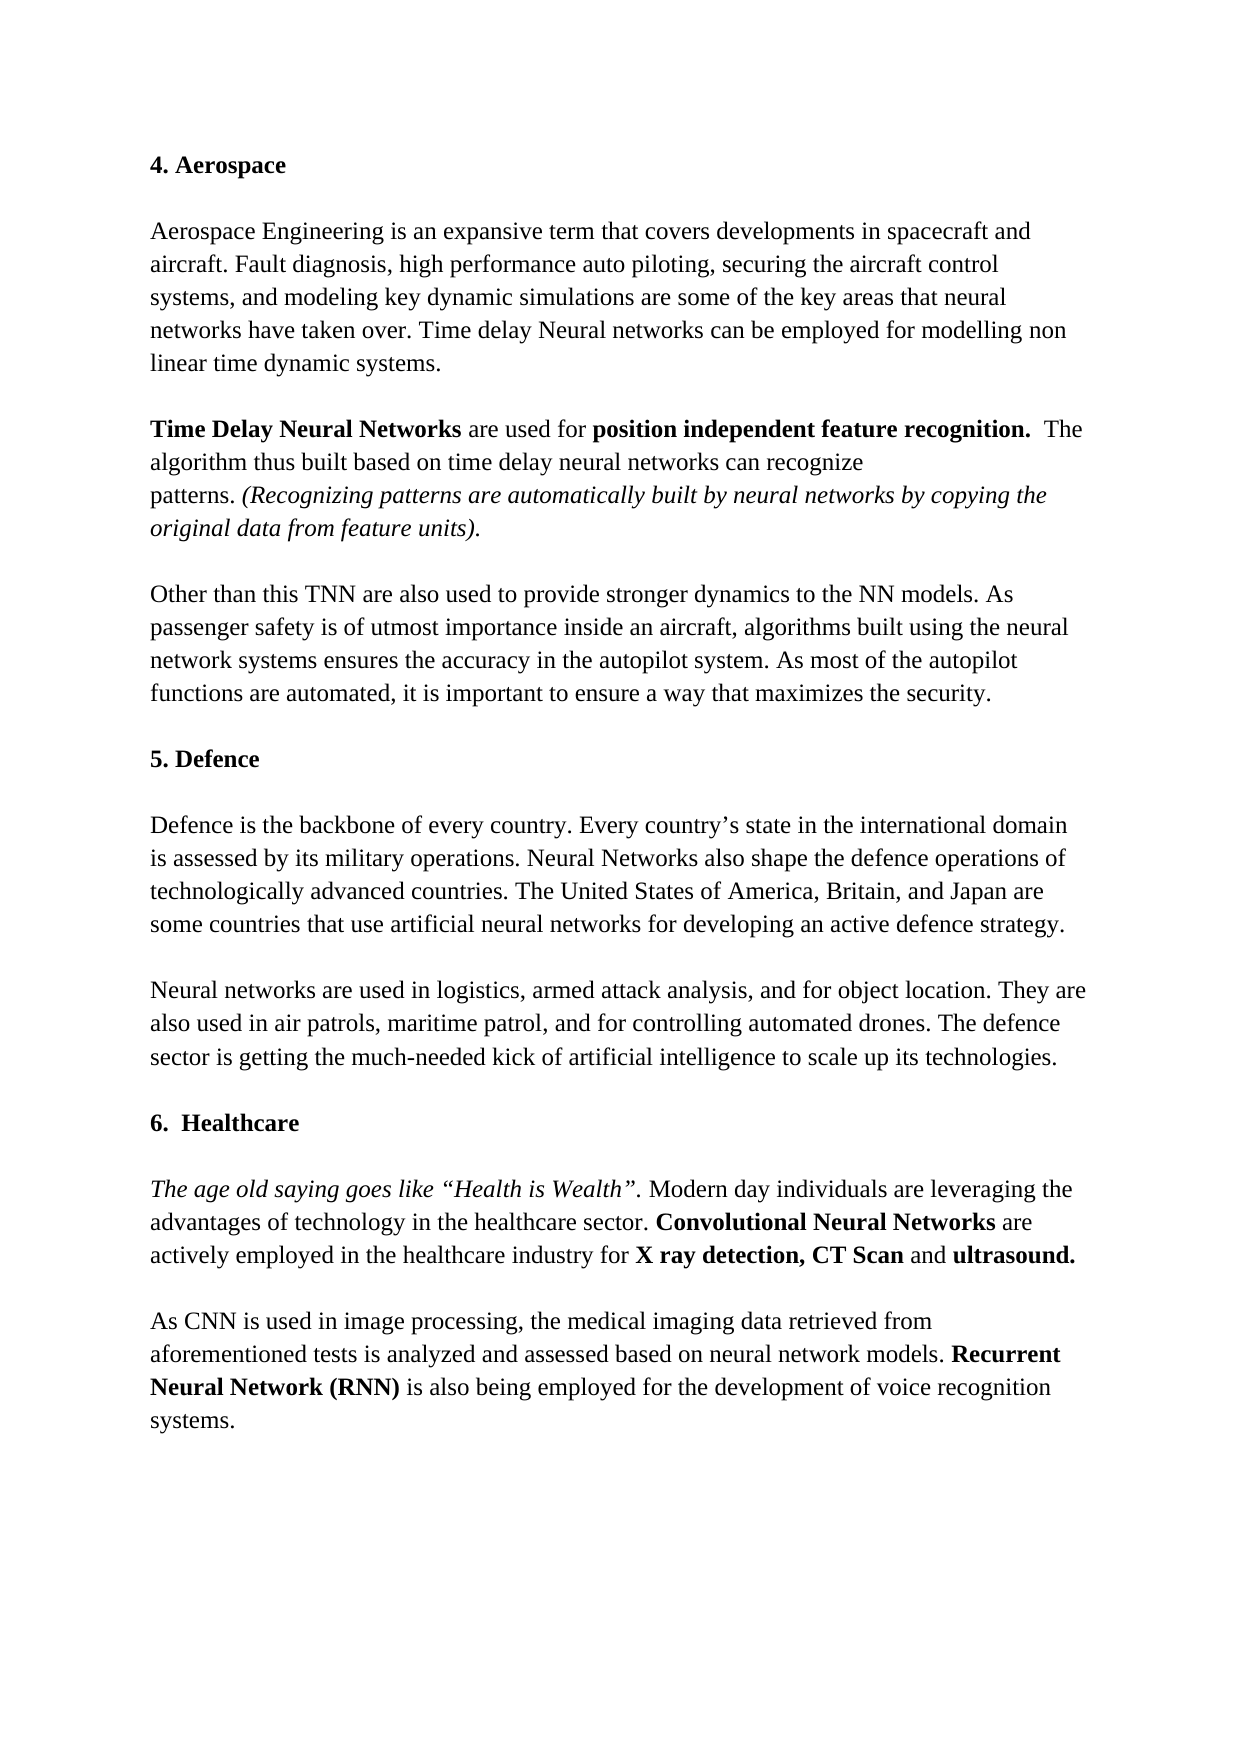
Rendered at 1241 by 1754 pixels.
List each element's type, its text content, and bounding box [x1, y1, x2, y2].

text Time Delay Neural Networks are used for position independent feature recognition. The algorithm thus built based on time delay neural networks can recognize patterns. (Recognizing patterns are automatically built by neural networks by copying the original data from feature units). [150, 414, 1090, 542]
text Aerospace Engineering is an expansive term that covers developments in spacecraft and aircraft. Fault diagnosis, high performance auto piloting, securing the aircraft control systems, and modeling key dynamic simulations are some of the key areas that neural networks have taken over. Time delay Neural networks can be employed for modelling non linear time dynamic systems. [150, 216, 1090, 377]
text Other than this TNN are also used to provide stronger dynamics to the NN models. As passenger safety is of utmost importance inside an aircraft, algorithms built using the neural network systems ensures the accuracy in the autopilot system. As most of the autopilot functions are automated, it is important to ensure a way that maximizes the security. [150, 579, 1090, 707]
subtitle 5. Defence [150, 744, 1090, 773]
subtitle 4. Aerospace [150, 150, 1090, 179]
text Neural networks are used in logistics, armed attack analysis, and for object location. They are also used in air patrols, maritime patrol, and for controlling automated drones. The defence sector is getting the much-needed kick of artificial intelligence to scale up its technologies. [150, 976, 1090, 1070]
subtitle 6. Healthcare [150, 1108, 1090, 1136]
text The age old saying goes like “Health is Wealth”. Modern day individuals are leveraging the advantages of technology in the healthcare sector. Convolutional Neural Networks are actively employed in the healthcare industry for X ray detection, CT Scan and ultrasound. [150, 1174, 1090, 1268]
text As CNN is used in image processing, the medical imaging data retrieved from aforementioned tests is analyzed and assessed based on neural network models. Recurrent Neural Network (RNN) is also being employed for the development of voice recognition systems. [150, 1306, 1090, 1433]
text Defence is the backbone of every country. Every country’s state in the international domain is assessed by its military operations. Neural Networks also shape the defence operations of technologically advanced countries. The United States of America, Britain, and Japan are some countries that use artificial neural networks for developing an active defence strategy. [150, 810, 1090, 938]
